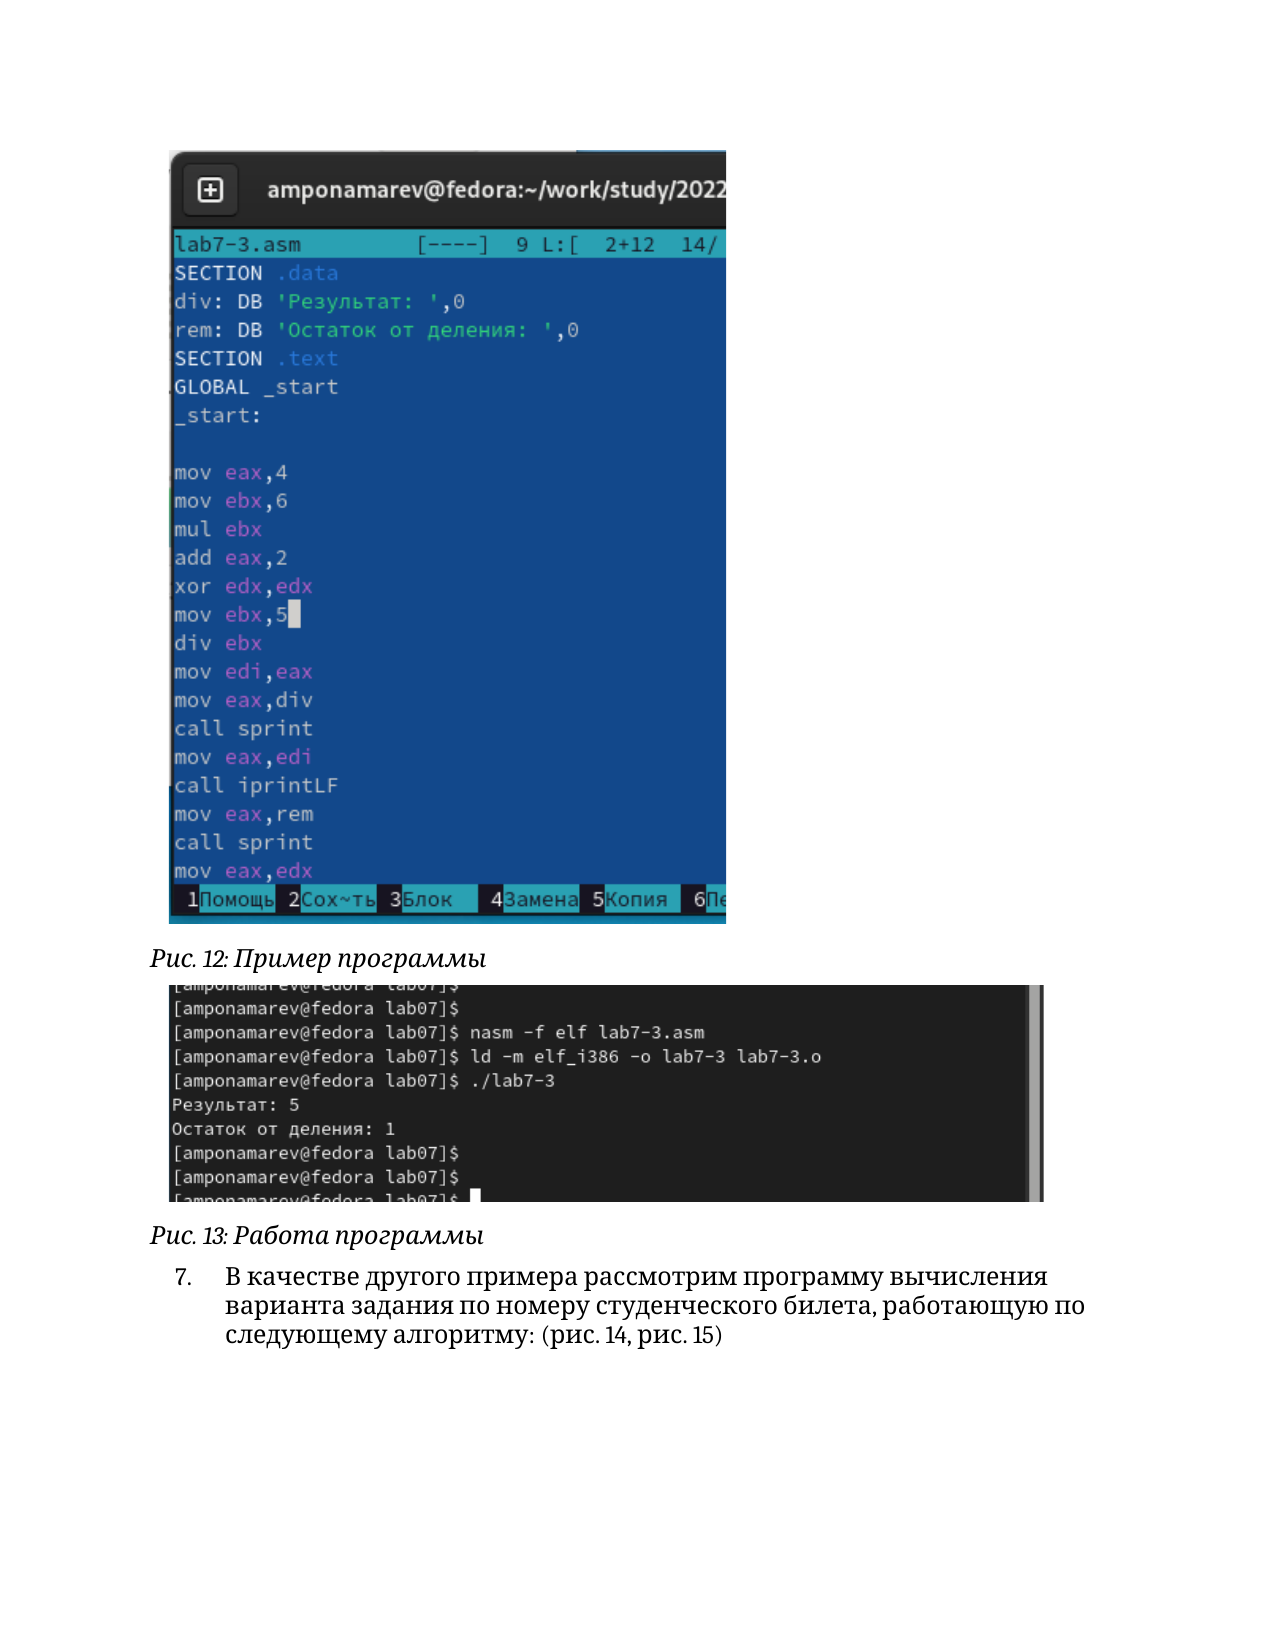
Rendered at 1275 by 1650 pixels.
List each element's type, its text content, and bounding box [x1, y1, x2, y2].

picture [168, 150, 727, 924]
list В качестве другого примера рассмотрим программу вычисления варианта задания по номеру студенческого билета, работающую по следующему алгоритму: (рис. 14, рис. 15) [175, 1263, 1125, 1349]
picture [168, 985, 1044, 1202]
text Рис. 13: Работа программы [150, 1222, 1125, 1251]
text Рис. 12: Пример программы [150, 944, 1125, 973]
